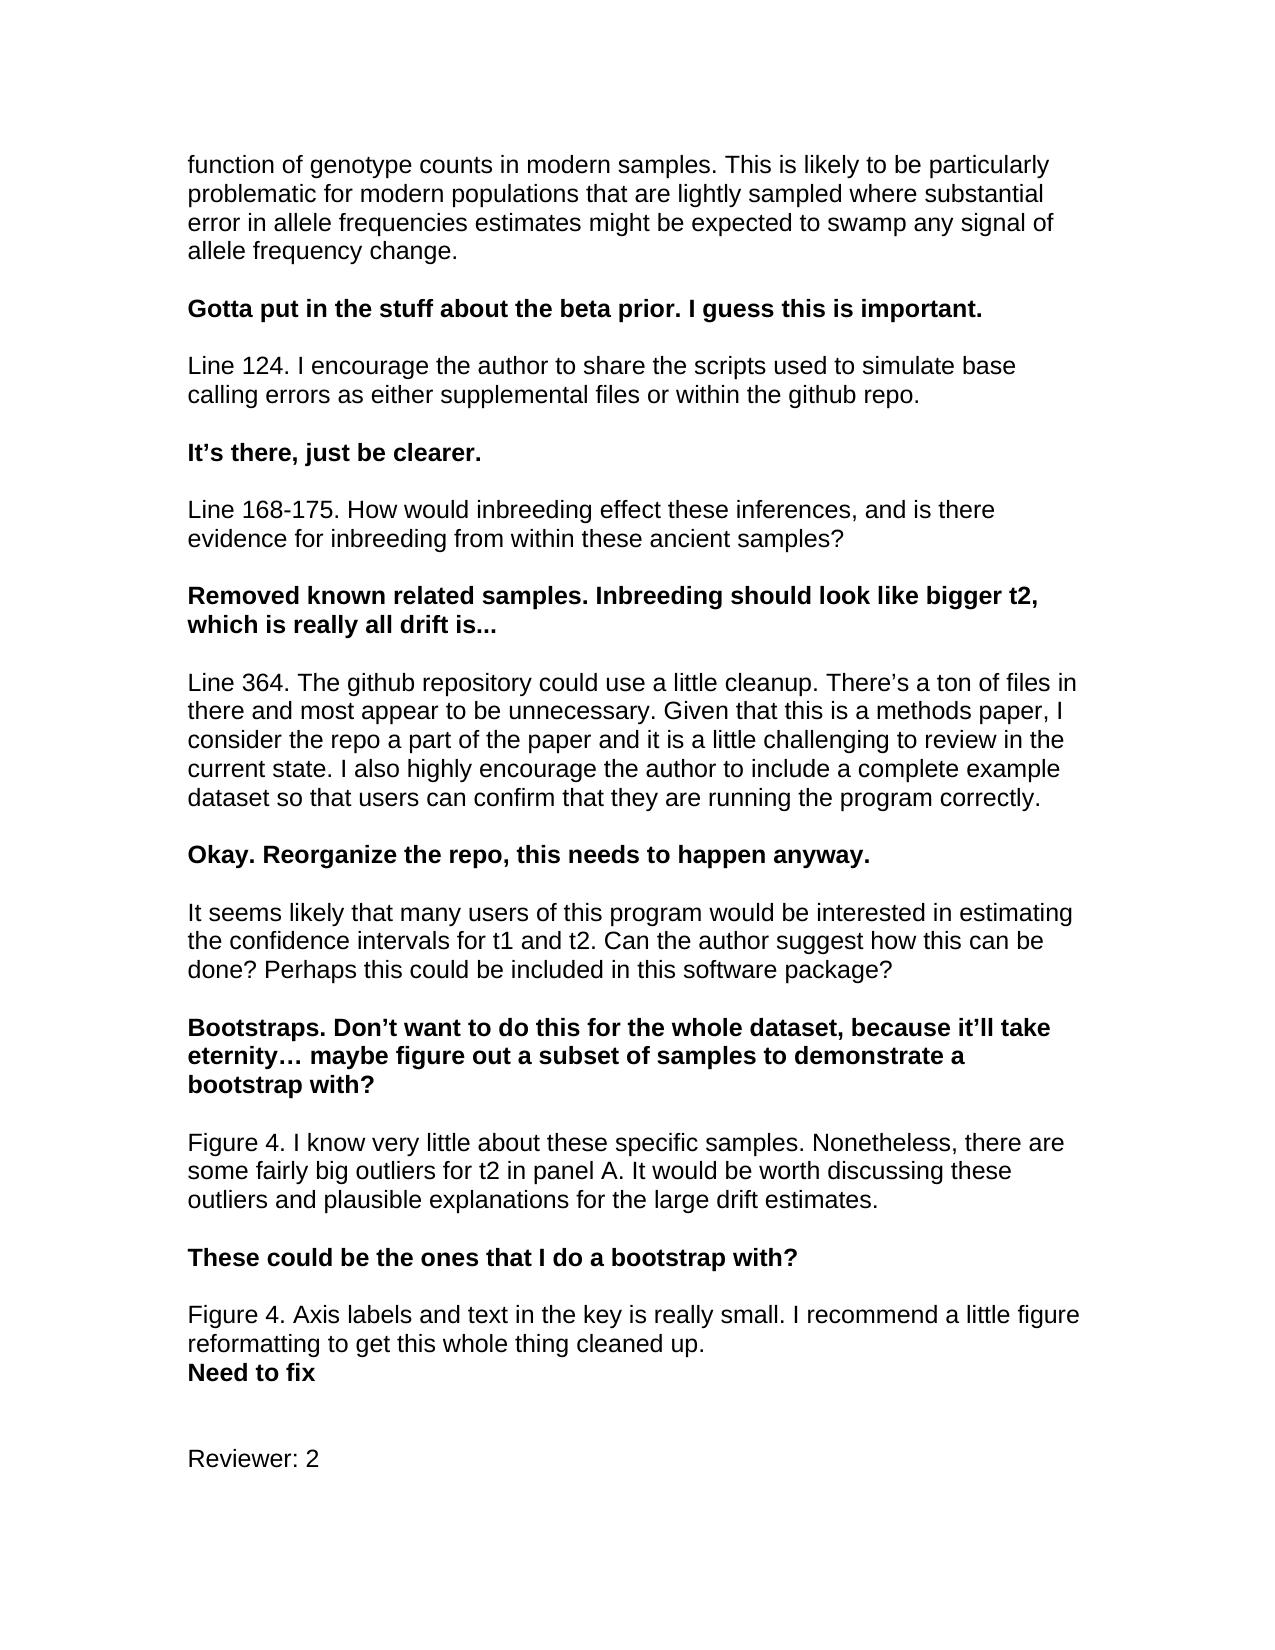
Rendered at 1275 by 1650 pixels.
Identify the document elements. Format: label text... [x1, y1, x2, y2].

text Line 124. I encourage the author to share the scripts used to simulate base calling errors as either supplemental files or within the github repo. [187, 351, 1087, 409]
text Gotta put in the stuff about the beta prior. I guess this is important. [187, 294, 1087, 322]
text Figure 4. Axis labels and text in the key is really small. I recommend a little figure reformatting to get this whole thing cleaned up. [187, 1300, 1087, 1357]
text Removed known related samples. Inbreeding should look like bigger t2, which is really all drift is... [187, 581, 1087, 639]
text These could be the ones that I do a bootstrap with? [187, 1242, 1087, 1271]
text Reviewer: 2 [187, 1444, 1087, 1472]
text Bootstraps. Don’t want to do this for the whole dataset, because it’ll take eternity… maybe figure out a subset of samples to demonstrate a bootstrap with? [187, 1012, 1087, 1099]
text Figure 4. I know very little about these specific samples. Nonetheless, there are some fairly big outliers for t2 in panel A. It would be worth discussing these outliers and plausible explanations for the large drift estimates. [187, 1127, 1087, 1214]
text It’s there, just be clearer. [187, 437, 1087, 466]
text Okay. Reorganize the repo, this needs to happen anyway. [187, 840, 1087, 869]
text Need to fix [187, 1357, 1087, 1386]
text Line 168-175. How would inbreeding effect these inferences, and is there evidence for inbreeding from within these ancient samples? [187, 495, 1087, 552]
text It seems likely that many users of this program would be interested in estimating the confidence intervals for t1 and t2. Can the author suggest how this can be done? Perhaps this could be included in this software package? [187, 897, 1087, 984]
text Line 364. The github repository could use a little cleanup. There’s a ton of files in there and most appear to be unnecessary. Given that this is a methods paper, I consider the repo a part of the paper and it is a little challenging to review in the current state. I also highly encourage the author to include a complete example dataset so that users can confirm that they are running the program correctly. [187, 667, 1087, 811]
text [187, 150, 1087, 265]
